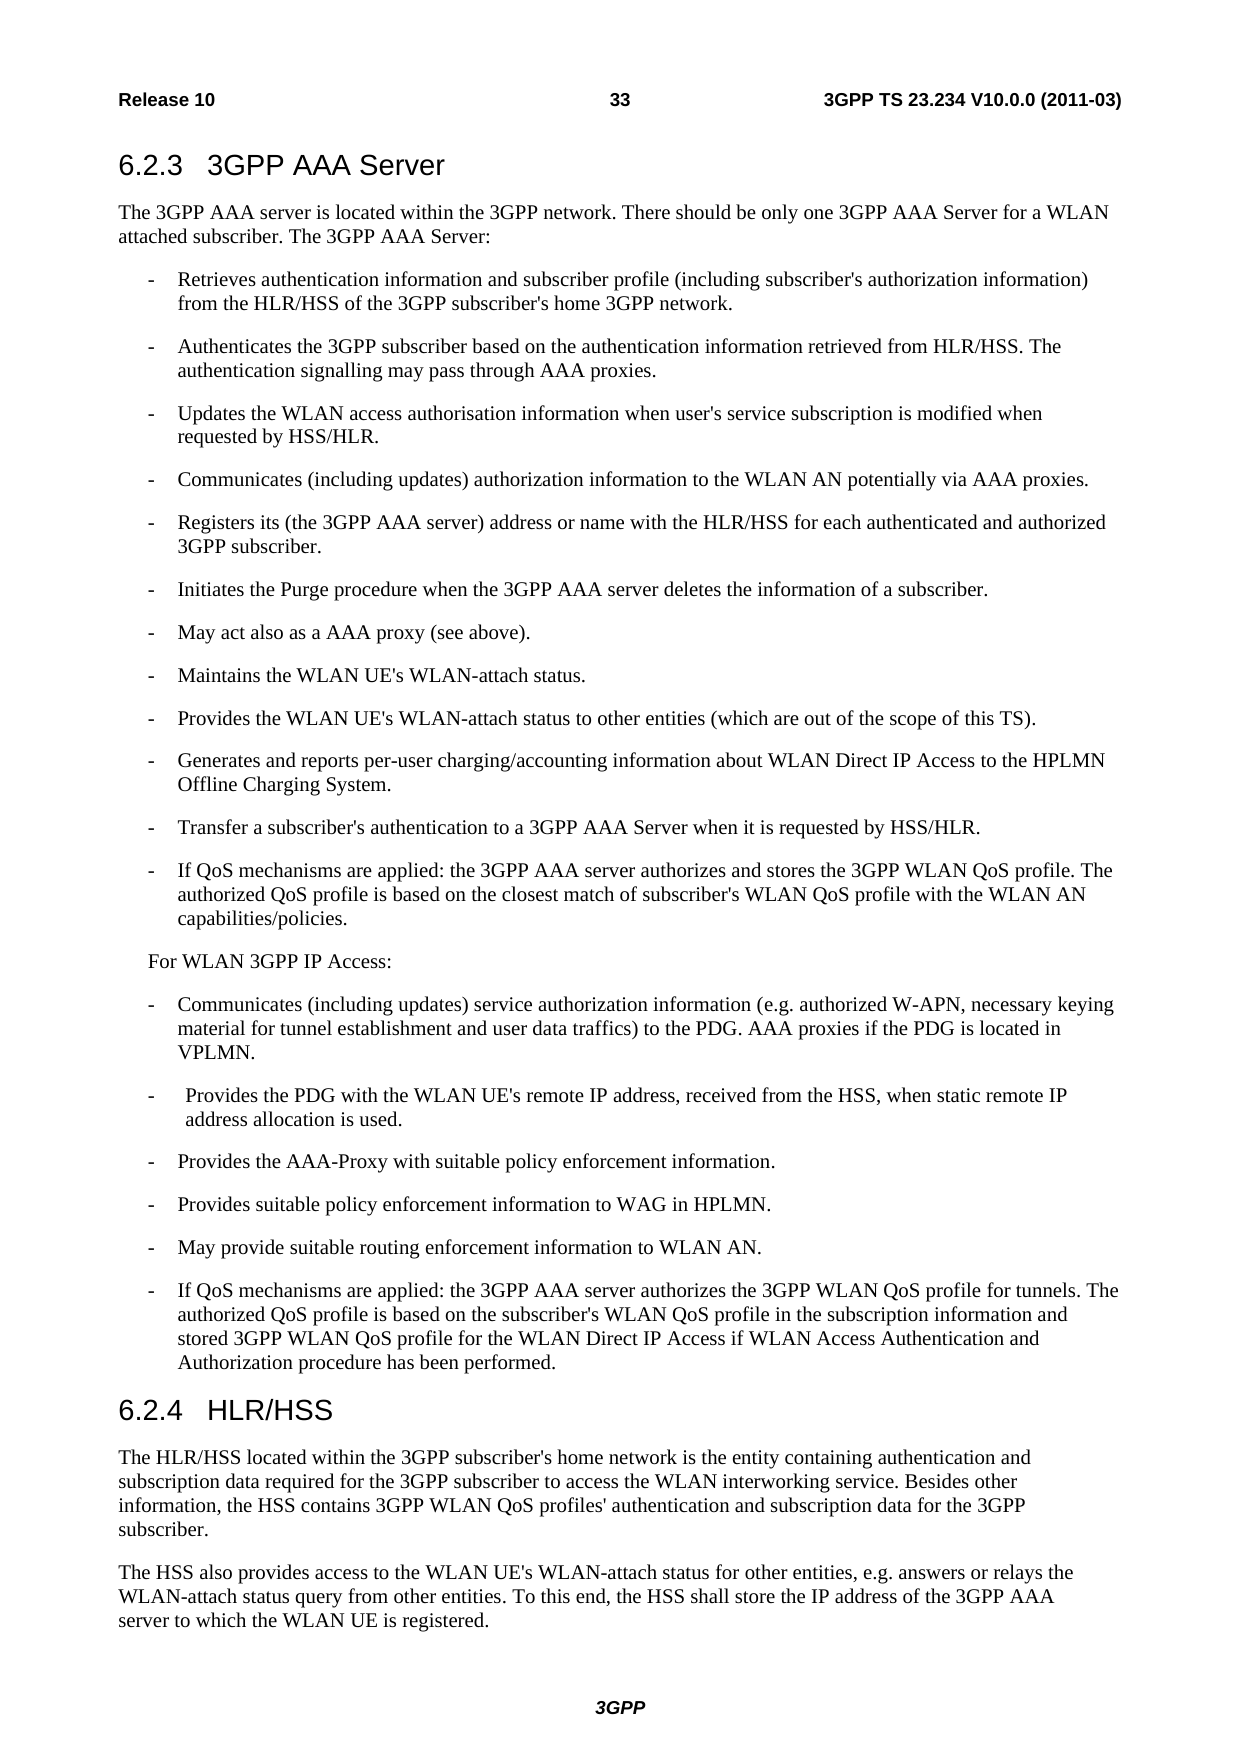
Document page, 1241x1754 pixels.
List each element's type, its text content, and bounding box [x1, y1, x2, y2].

text - Maintains the WLAN UE's WLAN-attach status. [148, 663, 1122, 687]
text - Provides suitable policy enforcement information to WAG in HPLMN. [148, 1192, 1122, 1216]
text The HLR/HSS located within the 3GPP subscriber's home network is the entity containing authentication and subscription data required for the 3GPP subscriber to access the WLAN interworking service. Besides other information, the HSS contains 3GPP WLAN QoS profiles' authentication and subscription data for the 3GPP subscriber. [118, 1445, 1122, 1541]
text - Initiates the Purge procedure when the 3GPP AAA server deletes the information of a subscriber. [148, 577, 1122, 601]
text - May provide suitable routing enforcement information to WLAN AN. [148, 1235, 1122, 1259]
subtitle 6.2.3 3GPP AAA Server [118, 147, 1122, 181]
text - Provides the AAA-Proxy with suitable policy enforcement information. [148, 1149, 1122, 1173]
text - If QoS mechanisms are applied: the 3GPP AAA server authorizes and stores the 3GPP WLAN QoS profile. The authorized QoS profile is based on the closest match of subscriber's WLAN QoS profile with the WLAN AN capabilities/policies. [148, 858, 1122, 930]
subtitle 6.2.4 HLR/HSS [118, 1393, 1122, 1426]
text The HSS also provides access to the WLAN UE's WLAN-attach status for other entities, e.g. answers or relays the WLAN-attach status query from other entities. To this end, the HSS shall store the IP address of the 3GPP AAA server to which the WLAN UE is registered. [118, 1560, 1096, 1632]
text - Retrieves authentication information and subscriber profile (including subscriber's authorization information) from the HLR/HSS of the 3GPP subscriber's home 3GPP network. [148, 267, 1122, 315]
text - Authenticates the 3GPP subscriber based on the authentication information retrieved from HLR/HSS. The authentication signalling may pass through AAA proxies. [148, 333, 1122, 382]
text - Transfer a subscriber's authentication to a 3GPP AAA Server when it is requested by HSS/HLR. [148, 815, 1122, 839]
text - Registers its (the 3GPP AAA server) address or name with the HLR/HSS for each authenticated and authorized 3GPP subscriber. [148, 510, 1122, 558]
text - Updates the WLAN access authorisation information when user's service subscription is modified when requested by HSS/HLR. [148, 400, 1122, 448]
text - Provides the WLAN UE's WLAN-attach status to other entities (which are out of the scope of this TS). [148, 705, 1122, 729]
text - Communicates (including updates) authorization information to the WLAN AN potentially via AAA proxies. [148, 467, 1122, 491]
text - If QoS mechanisms are applied: the 3GPP AAA server authorizes the 3GPP WLAN QoS profile for tunnels. The authorized QoS profile is based on the subscriber's WLAN QoS profile in the subscription information and stored 3GPP WLAN QoS profile for the WLAN Direct IP Access if WLAN Access Authentication and Authorization procedure has been performed. [148, 1278, 1122, 1374]
text - Generates and reports per-user charging/accounting information about WLAN Direct IP Access to the HPLMN Offline Charging System. [148, 748, 1122, 796]
text - Communicates (including updates) service authorization information (e.g. authorized W-APN, necessary keying material for tunnel establishment and user data traffics) to the PDG. AAA proxies if the PDG is located in VPLMN. [148, 992, 1122, 1064]
list Provides the PDG with the WLAN UE's remote IP address, received from the HSS, when static remote IP address allocation is used. [148, 1083, 1122, 1131]
text The 3GPP AAA server is located within the 3GPP network. There should be only one 3GPP AAA Server for a WLAN attached subscriber. The 3GPP AAA Server: [118, 200, 1122, 248]
text - May act also as a AAA proxy (see above). [148, 620, 1122, 644]
text For WLAN 3GPP IP Access: [148, 949, 1122, 973]
